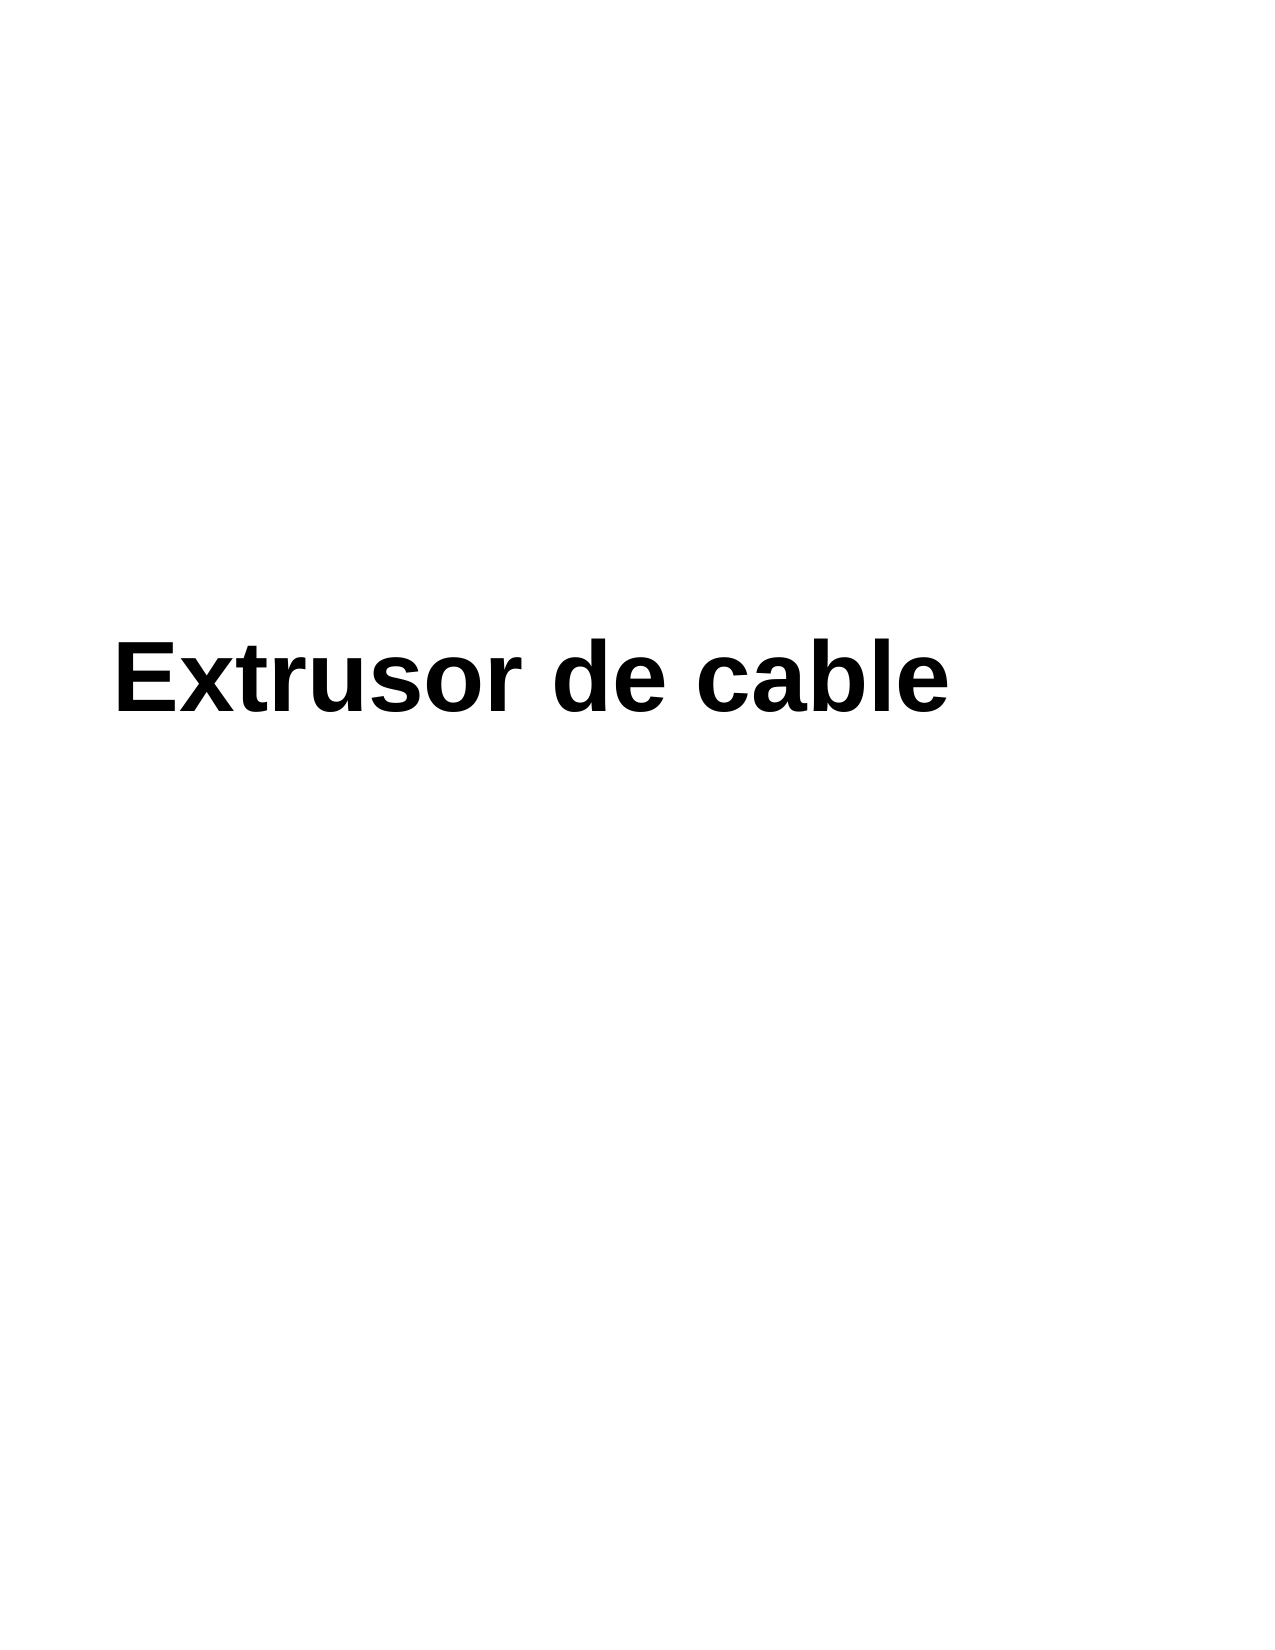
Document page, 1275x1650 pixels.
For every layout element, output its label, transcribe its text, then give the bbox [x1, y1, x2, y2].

text Extrusor de cable [113, 618, 1125, 733]
